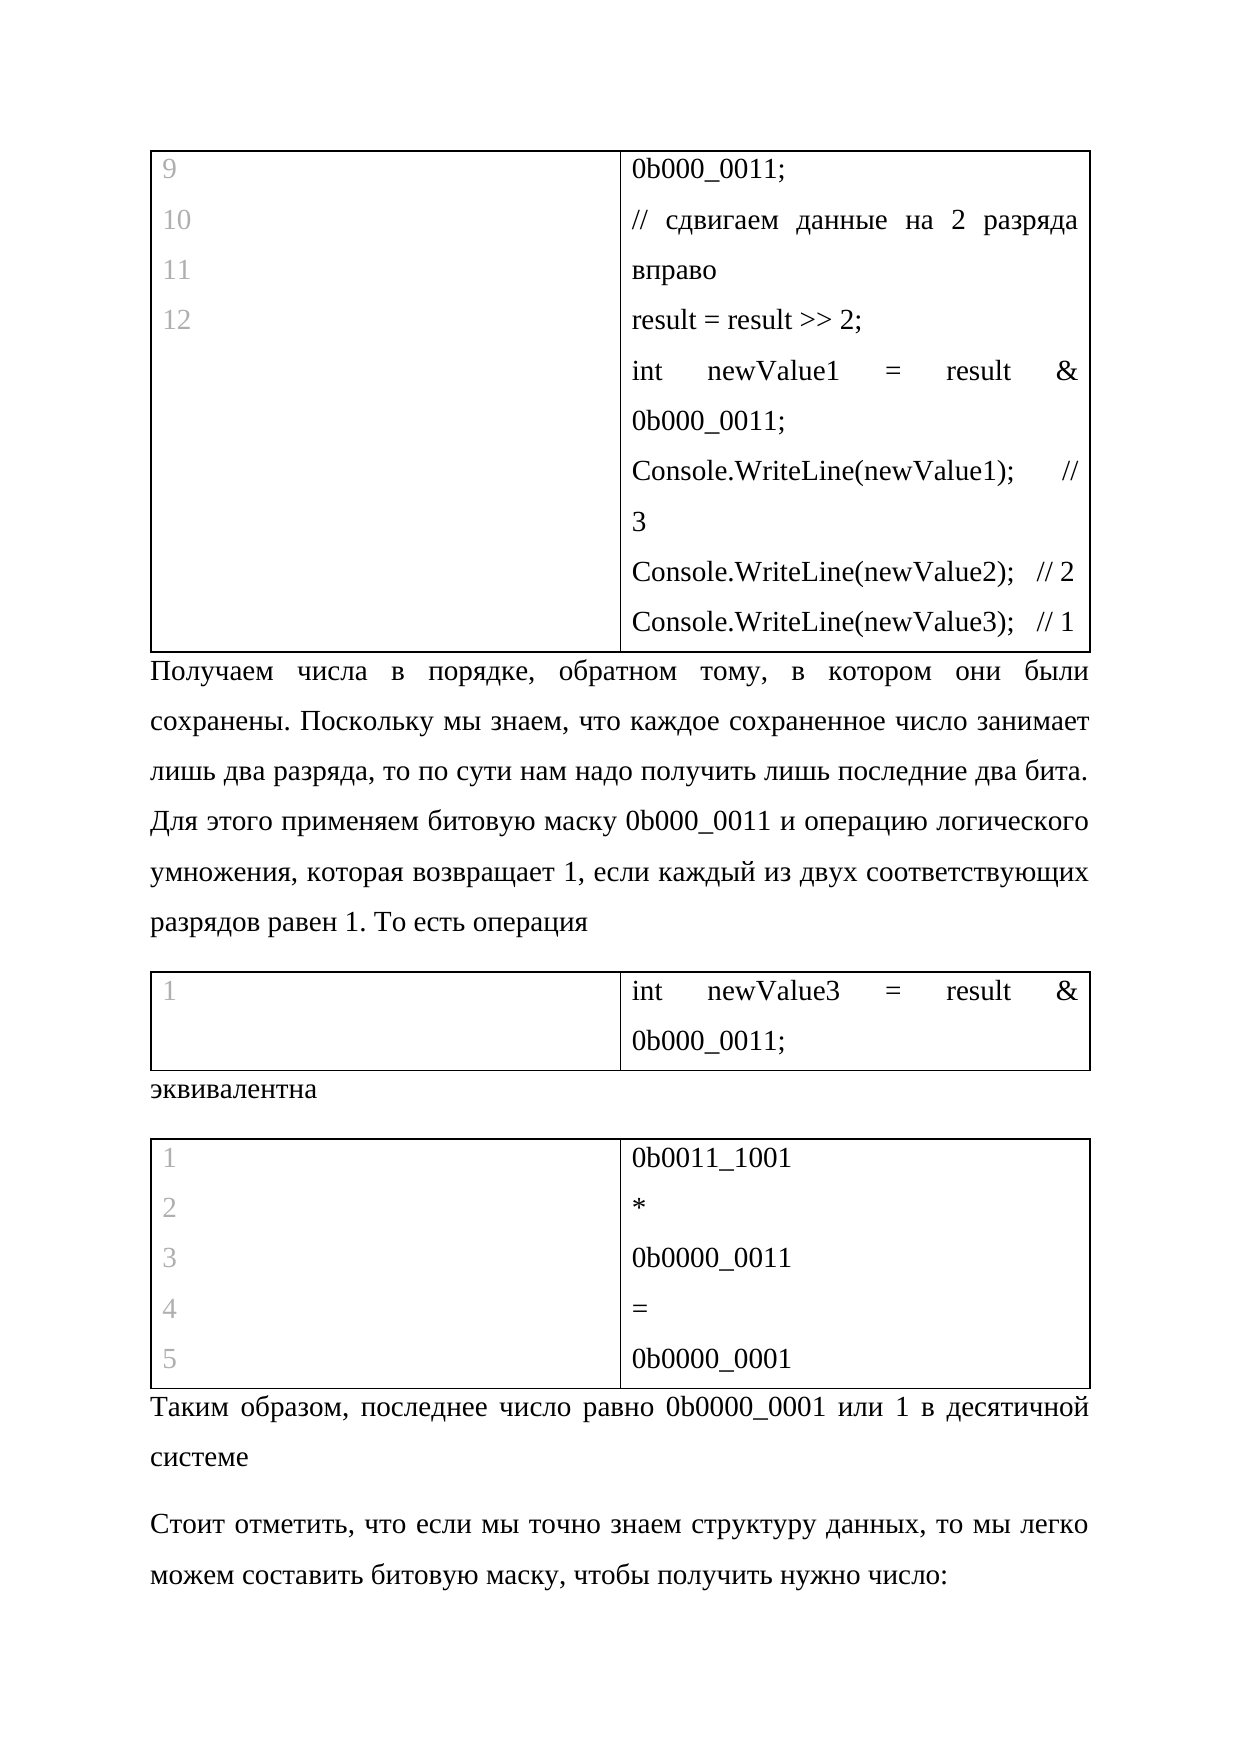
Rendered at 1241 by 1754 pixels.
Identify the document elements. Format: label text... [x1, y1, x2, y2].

text эквивалентна [150, 1071, 1090, 1105]
text Таким образом, последнее число равно 0b0000_0001 или 1 в десятичной системе [150, 1389, 1090, 1473]
table_header 1 [152, 973, 620, 1070]
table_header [621, 152, 1089, 651]
table_header 1 2 3 4 5 [152, 1140, 620, 1388]
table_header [152, 152, 620, 651]
table_header int newValue3 = result & 0b000_0011; [621, 973, 1089, 1070]
text Стоит отметить, что если мы точно знаем структуру данных, то мы легко можем составить битовую маску, чтобы получить нужно число: [150, 1507, 1090, 1590]
table_header 0b0011_1001 * 0b0000_0011 = 0b0000_0001 [621, 1140, 1089, 1388]
text Получаем числа в порядке, обратном тому, в котором они были сохранены. Поскольку мы знаем, что каждое сохраненное число занимает лишь два разряда, то по сути нам надо получить лишь последние два бита. Для этого применяем битовую маску 0b000_0011 и операцию логического умножения, которая возвращает 1, если каждый из двух соответствующих разрядов равен 1. То есть операция [150, 653, 1090, 938]
